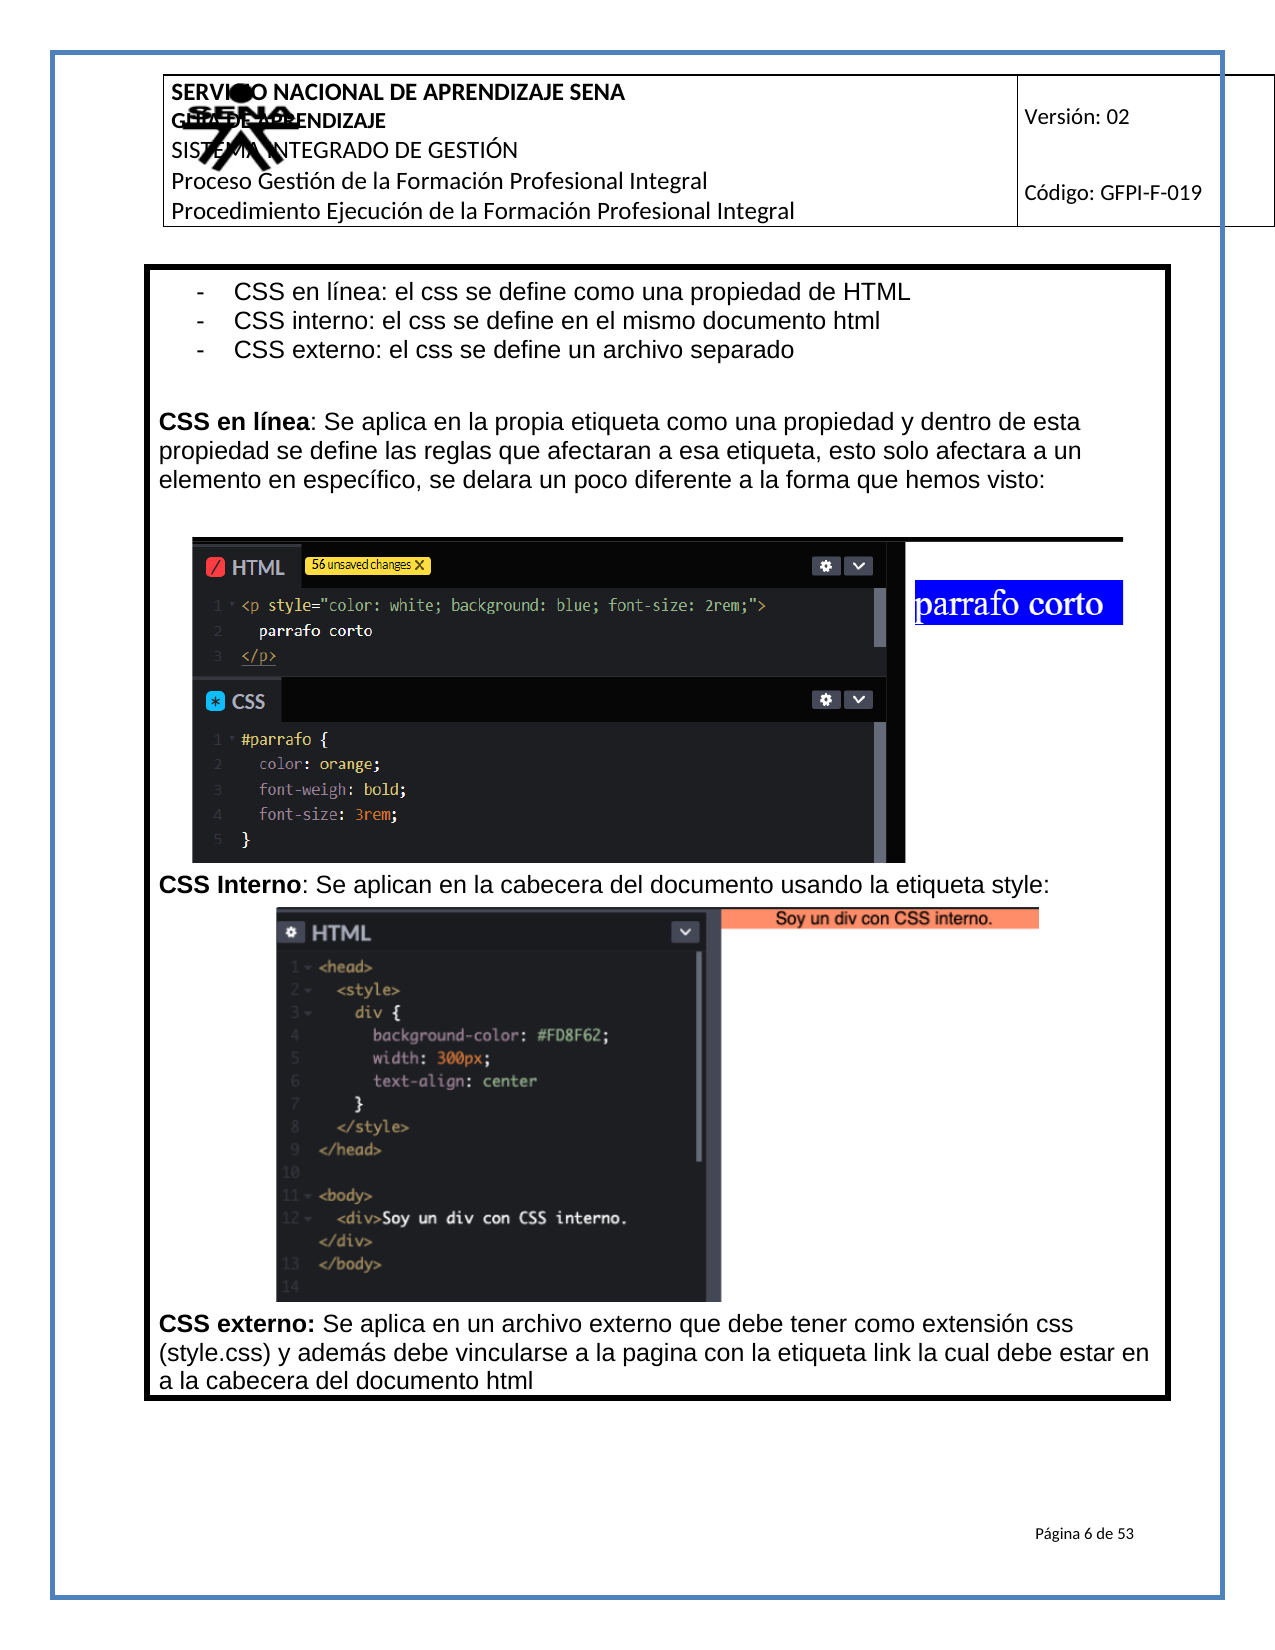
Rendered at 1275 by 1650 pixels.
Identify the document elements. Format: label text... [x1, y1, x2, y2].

picture [192, 537, 1124, 863]
picture [276, 906, 1039, 1302]
picture [180, 80, 302, 175]
